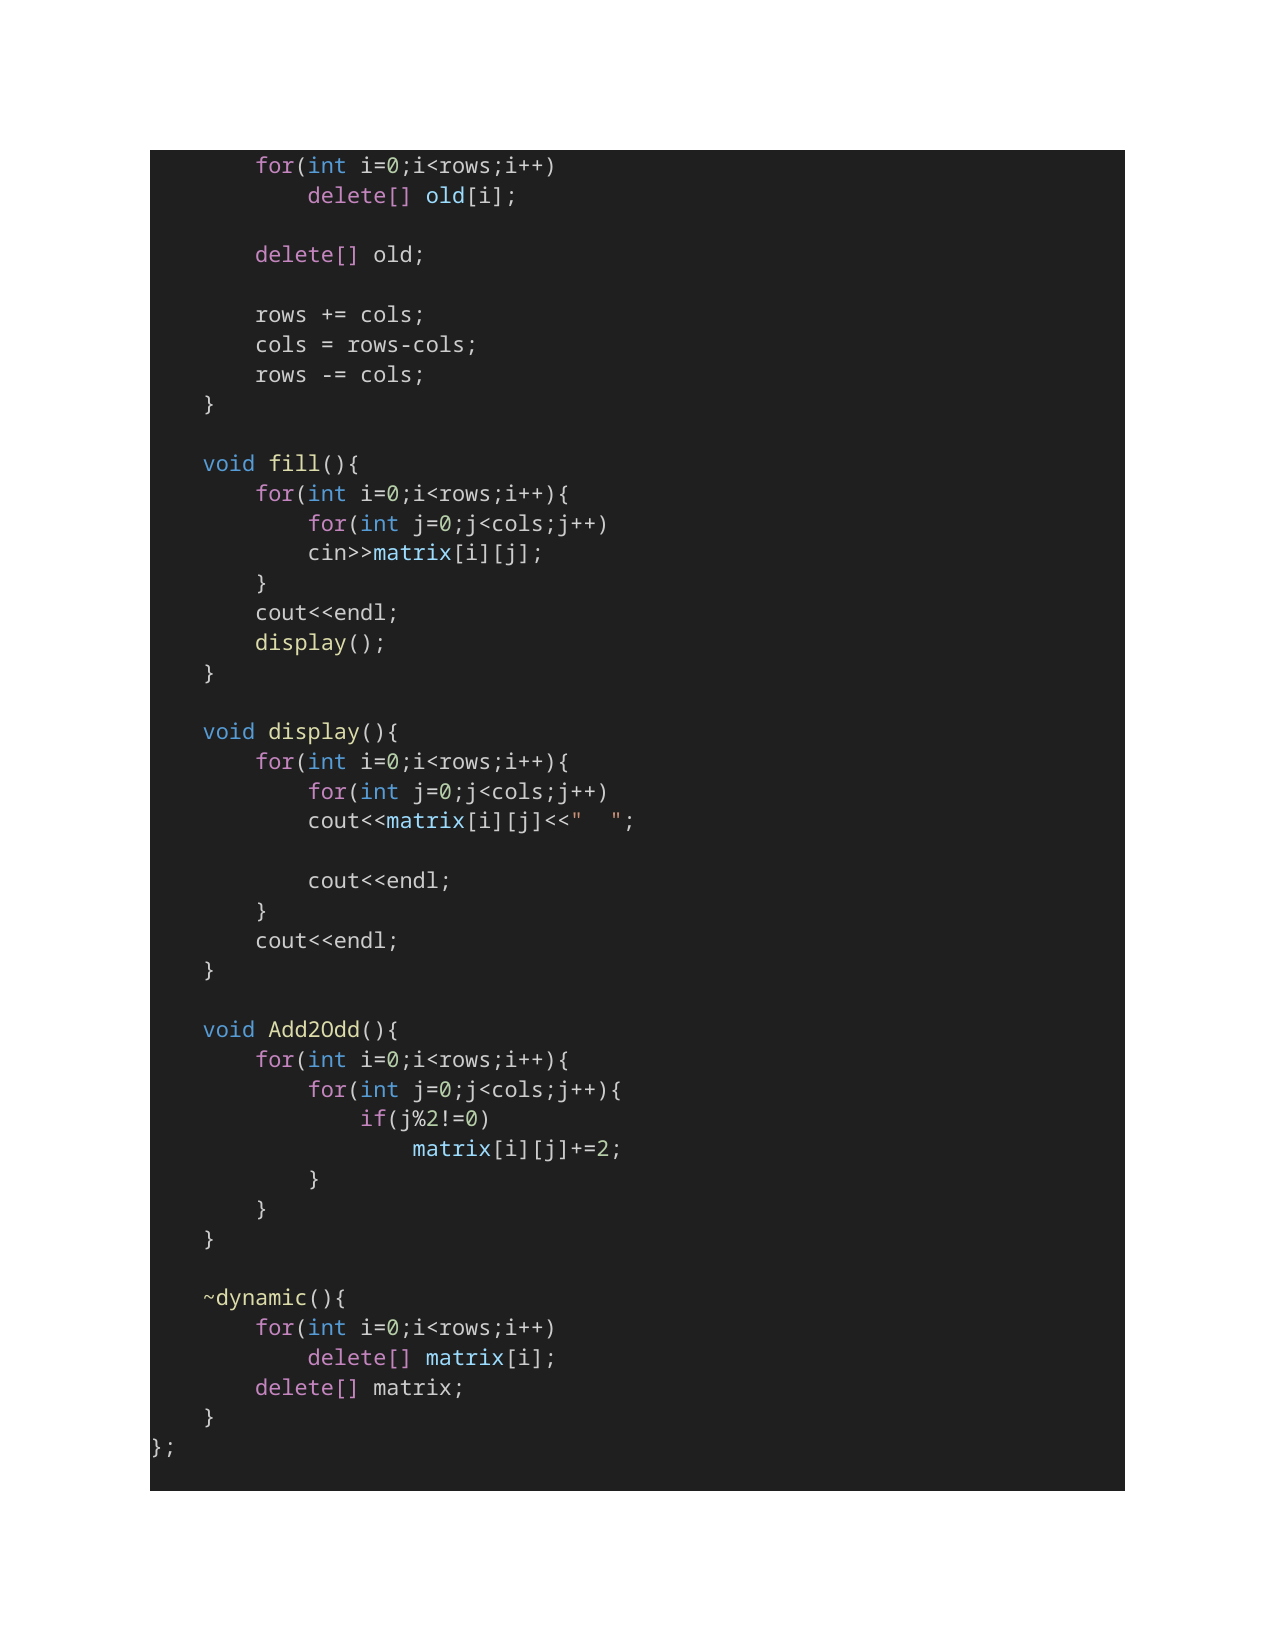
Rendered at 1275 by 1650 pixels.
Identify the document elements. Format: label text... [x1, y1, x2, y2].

text rows -= cols; [150, 358, 1125, 388]
text cout<<endl; [150, 597, 1125, 627]
text void Add2Odd(){ [150, 1014, 1125, 1044]
text for(int i=0;i<rows;i++){ [150, 1044, 1125, 1073]
text delete[] matrix[i]; [150, 1342, 1125, 1371]
text for(int j=0;j<cols;j++) [150, 507, 1125, 537]
text void fill(){ [150, 448, 1125, 478]
text if(j%2!=0) [150, 1103, 1125, 1133]
text rows += cols; [150, 299, 1125, 329]
text } [150, 1401, 1125, 1431]
text for(int i=0;i<rows;i++){ [150, 478, 1125, 507]
text cout<<endl; [150, 924, 1125, 954]
text cin>>matrix[i][j]; [150, 537, 1125, 567]
text } [150, 1193, 1125, 1222]
text } [150, 1222, 1125, 1252]
text } [150, 388, 1125, 418]
text for(int j=0;j<cols;j++) [150, 776, 1125, 805]
text delete[] old[i]; [150, 180, 1125, 209]
text } [150, 656, 1125, 686]
text cout<<endl; [150, 865, 1125, 895]
text ~dynamic(){ [150, 1282, 1125, 1312]
text }; [150, 1431, 1125, 1461]
text for(int i=0;i<rows;i++){ [150, 746, 1125, 776]
text void display(){ [150, 716, 1125, 746]
text for(int j=0;j<cols;j++){ [150, 1073, 1125, 1103]
text } [150, 895, 1125, 924]
text } [150, 954, 1125, 984]
text delete[] old; [150, 239, 1125, 269]
text for(int i=0;i<rows;i++) [150, 1312, 1125, 1342]
text display(); [150, 627, 1125, 656]
text delete[] matrix; [150, 1371, 1125, 1401]
text cout<<matrix[i][j]<<" "; [150, 805, 1125, 835]
text cols = rows-cols; [150, 329, 1125, 358]
text } [150, 1163, 1125, 1193]
text } [150, 567, 1125, 597]
text for(int i=0;i<rows;i++) [150, 150, 1125, 180]
text matrix[i][j]+=2; [150, 1133, 1125, 1163]
